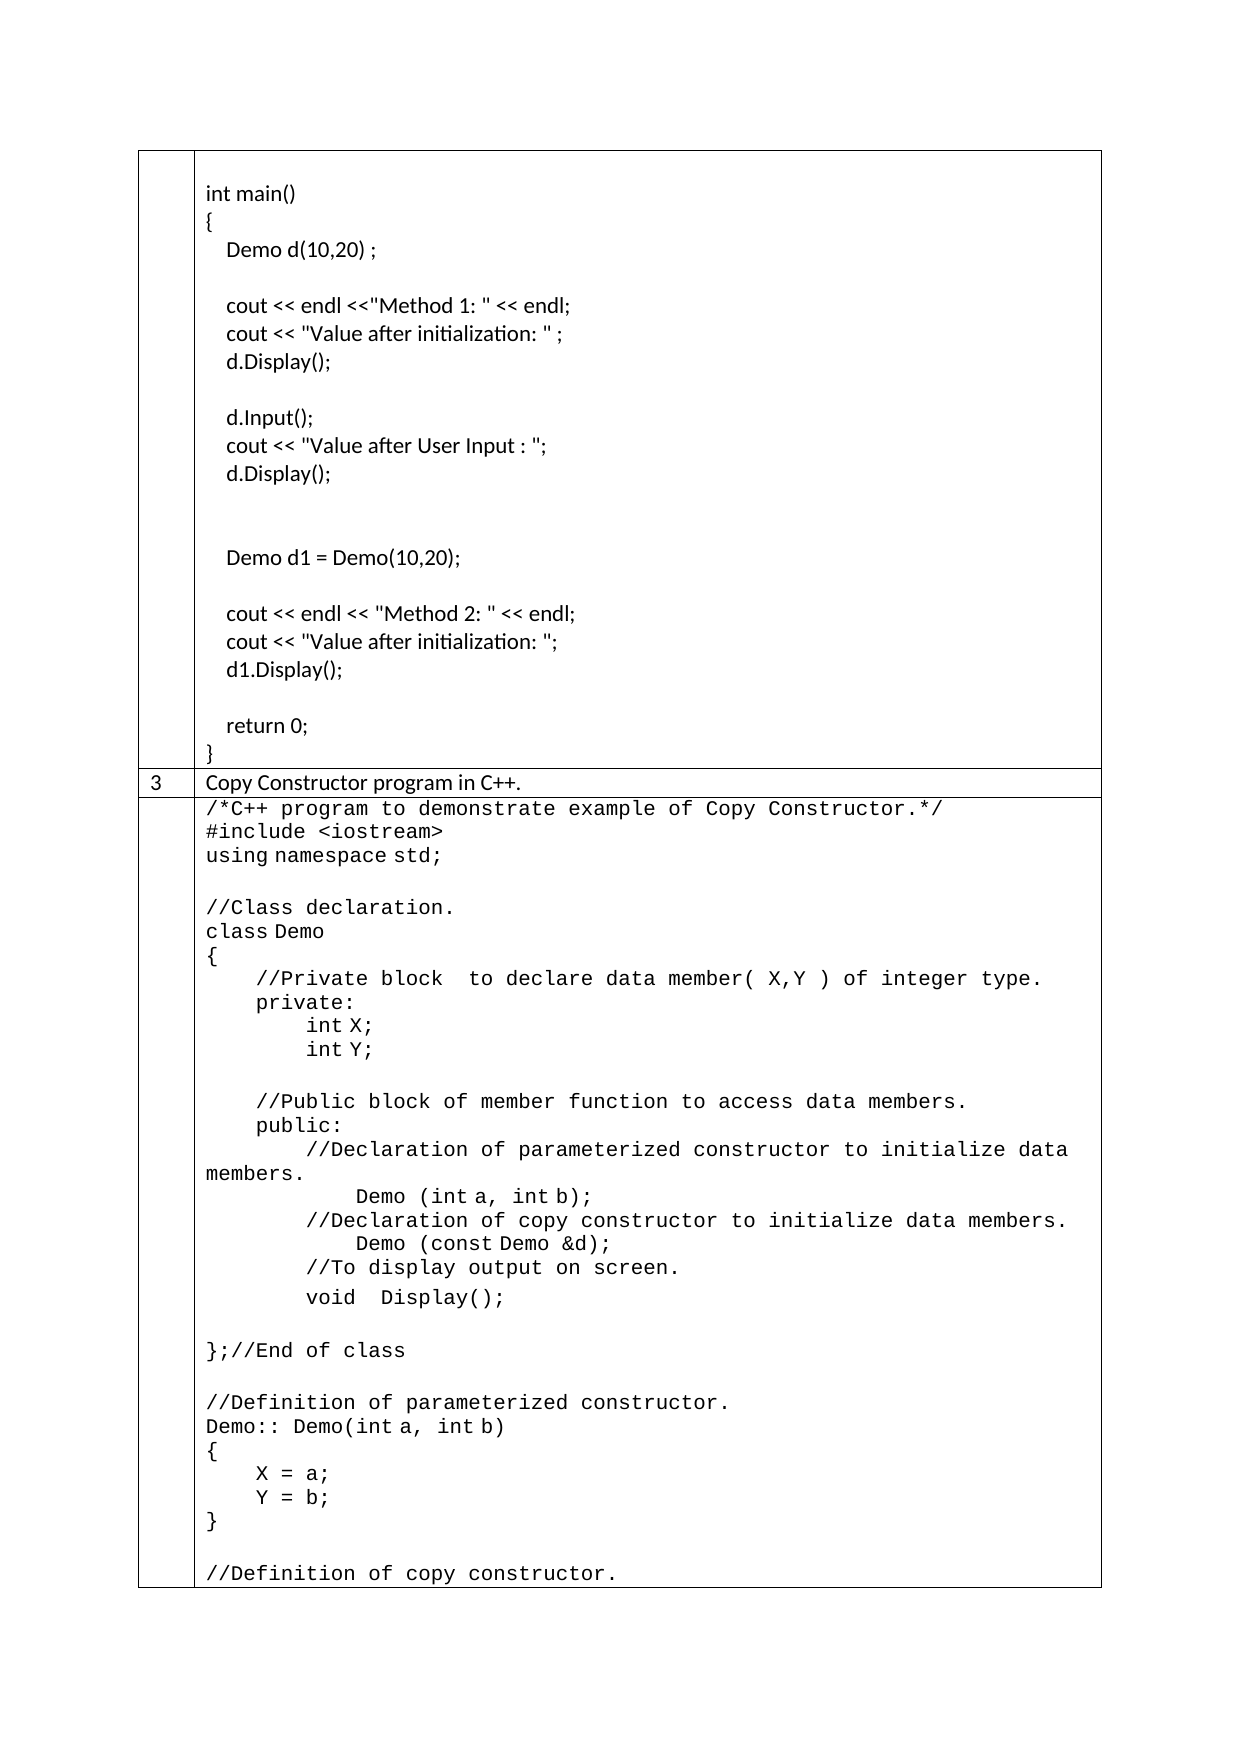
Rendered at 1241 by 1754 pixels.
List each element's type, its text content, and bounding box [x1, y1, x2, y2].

table_cell 3 [139, 769, 194, 797]
table_cell [139, 151, 194, 767]
table_cell [139, 798, 194, 1587]
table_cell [195, 151, 1101, 767]
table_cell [195, 798, 1101, 1587]
table_cell Copy Constructor program in C++. [195, 769, 1101, 797]
